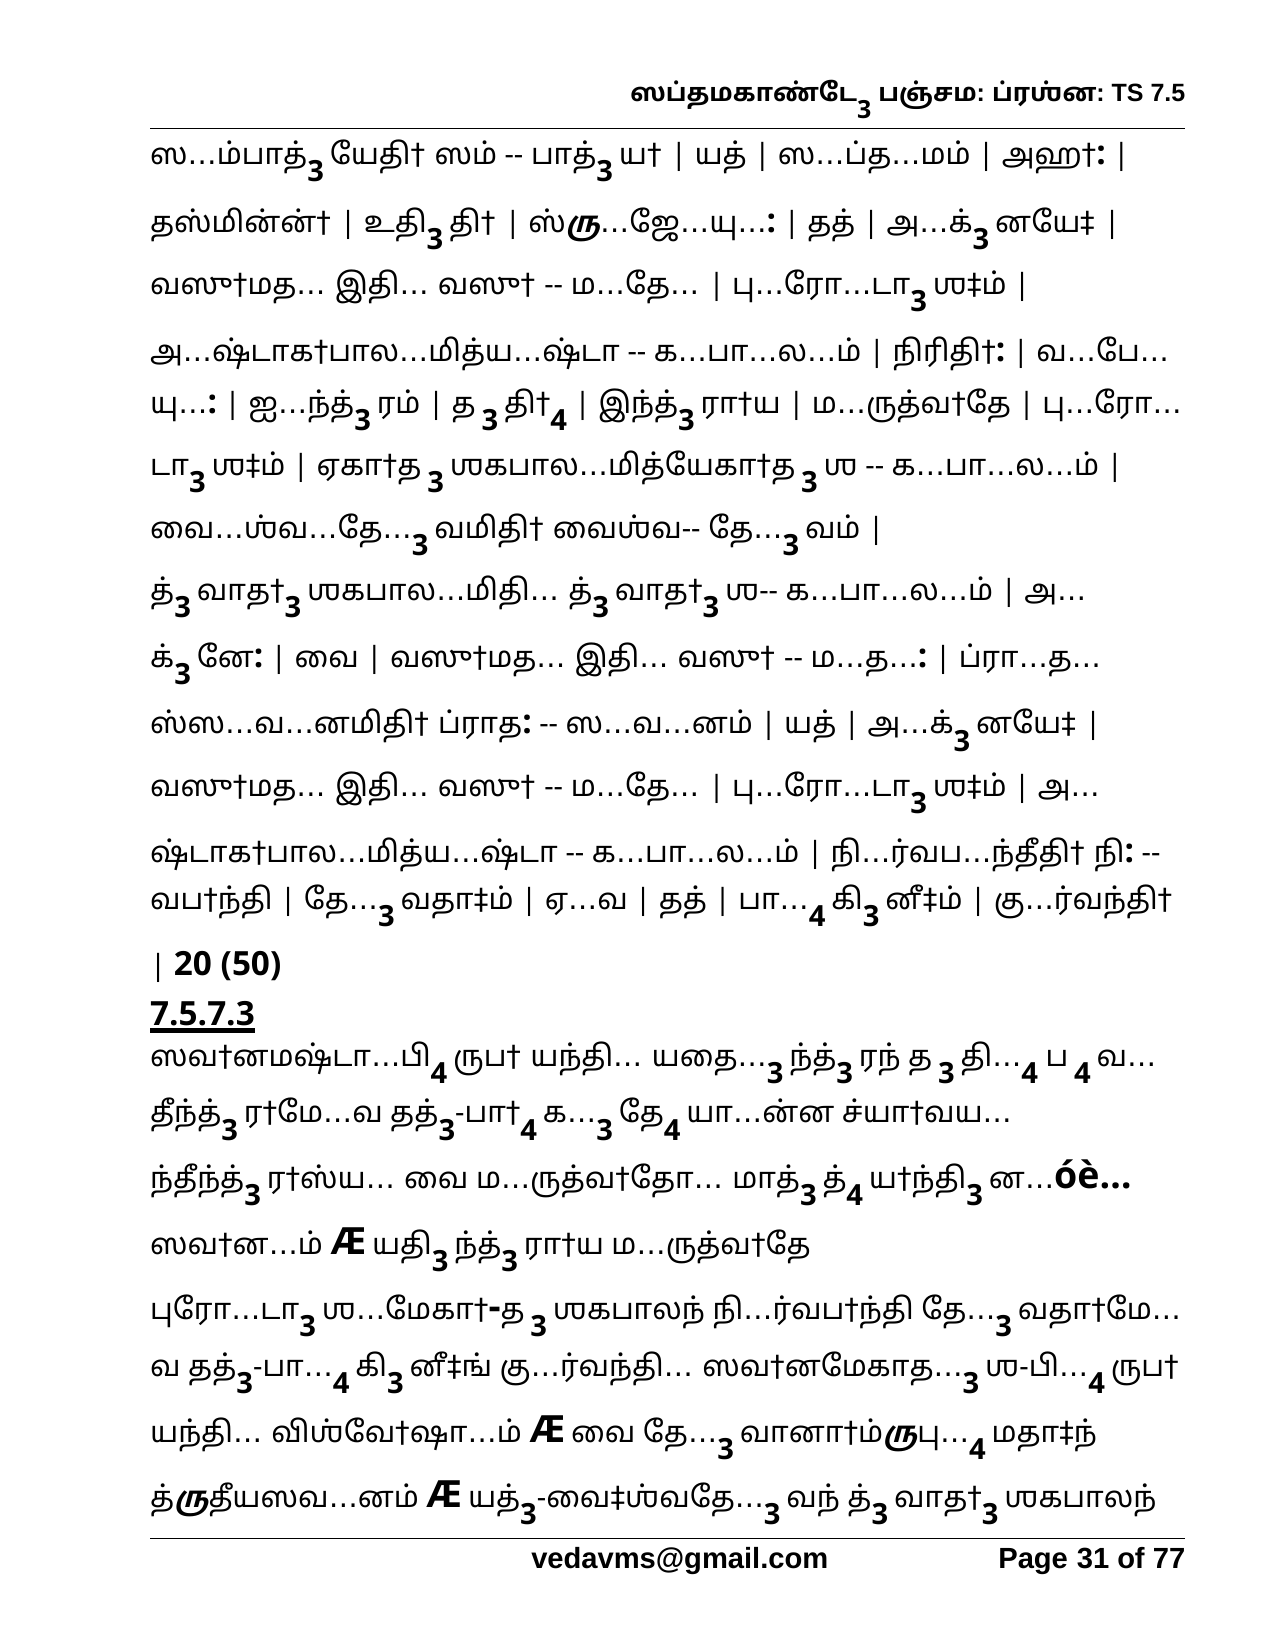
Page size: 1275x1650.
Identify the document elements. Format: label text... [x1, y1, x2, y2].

text வஸு†மத… இதி… வஸு† -- ம…தே… | பு…ரோ…டா3ஶ‡ம் | [150, 263, 1185, 320]
text ஸவ†னமஷ்டா…பி4ருப† யந்தி… யதை…3ந்த்3ரந் த3தி…4 ப4வ…தீந்த்3ர†மே…வ தத்3-பா†4க…3தே4யா…ன்ன ச்யா†வய…ந்தீந்த்3ர†ஸ்ய… வை ம…ருத்வ†தோ… மாத்3த்4ய†ந்தி3ன…óè… ஸவ†ன…ம் Æயதி3ந்த்3ரா†ய ம…ருத்வ†தே [150, 1035, 1185, 1279]
text ஸ…ம்பாத்3யேதி† ஸம் -- பாத்3ய† | யத் | ஸ…ப்த…மம் | அஹ†: | [150, 129, 1185, 190]
text வஸு†மத… இதி… வஸு† -- ம…தே… | பு…ரோ…டா3ஶ‡ம் | அ…ஷ்டாக†பால…மித்ய…ஷ்டா -- க…பா…ல…ம் | நி…ர்வப…ந்தீதி† நி: -- வப†ந்தி | தே…3வதா‡ம் | ஏ…வ | தத் | பா…4கி3னீ‡ம் | கு…ர்வந்தி† | 20 (50) [150, 765, 1185, 985]
text அ…ஷ்டாக†பால…மித்ய…ஷ்டா -- க…பா…ல…ம் | நிரிதி†: | வ…பே…யு…: | ஐ…ந்த்3ரம் | த3தி†4 | இந்த்3ரா†ய | ம…ருத்வ†தே | பு…ரோ…டா3ஶ‡ம் | ஏகா†த3ஶகபால…மித்யேகா†த3ஶ -- க…பா…ல…ம் | வை…ஶ்வ…தே…3வமிதி† வைஶ்வ-- தே…3வம் | த்3வாத†3ஶகபால…மிதி… த்3வாத†3ஶ-- க…பா…ல…ம் | அ…க்3னே: | வை | வஸு†மத… இதி… வஸு† -- ம…த…: | ப்ரா…த…ஸ்ஸ…வ…னமிதி† ப்ராத: -- ஸ…வ…னம் | யத் | அ…க்3னயே‡ | [150, 326, 1185, 759]
text தஸ்மின்ன்† | உதி3தி† | ஸ்ரு…ஜே…யு…: | தத் | அ…க்3னயே‡ | [150, 196, 1185, 257]
text 7.5.7.3 [150, 989, 1185, 1035]
